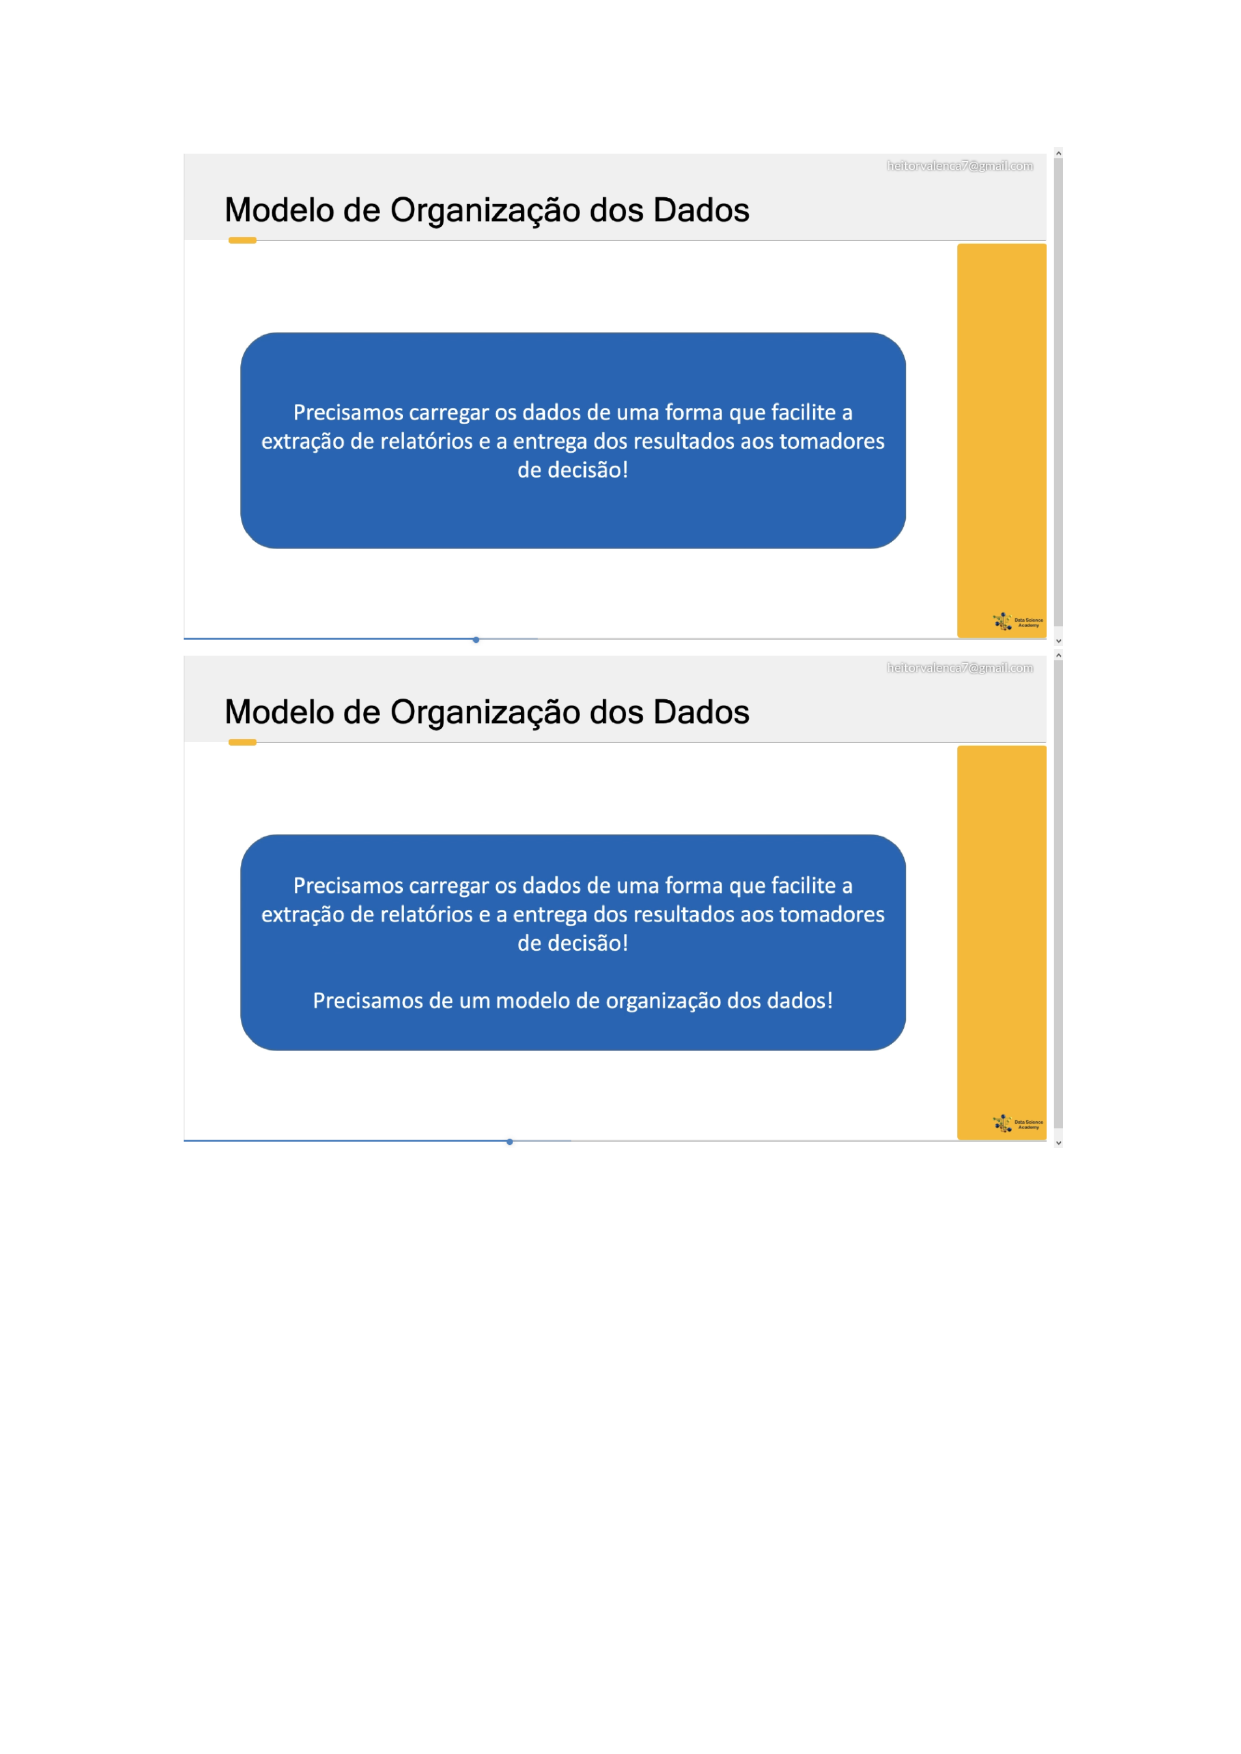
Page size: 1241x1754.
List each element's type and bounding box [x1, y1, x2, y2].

picture [177, 147, 1063, 646]
picture [177, 649, 1063, 1148]
